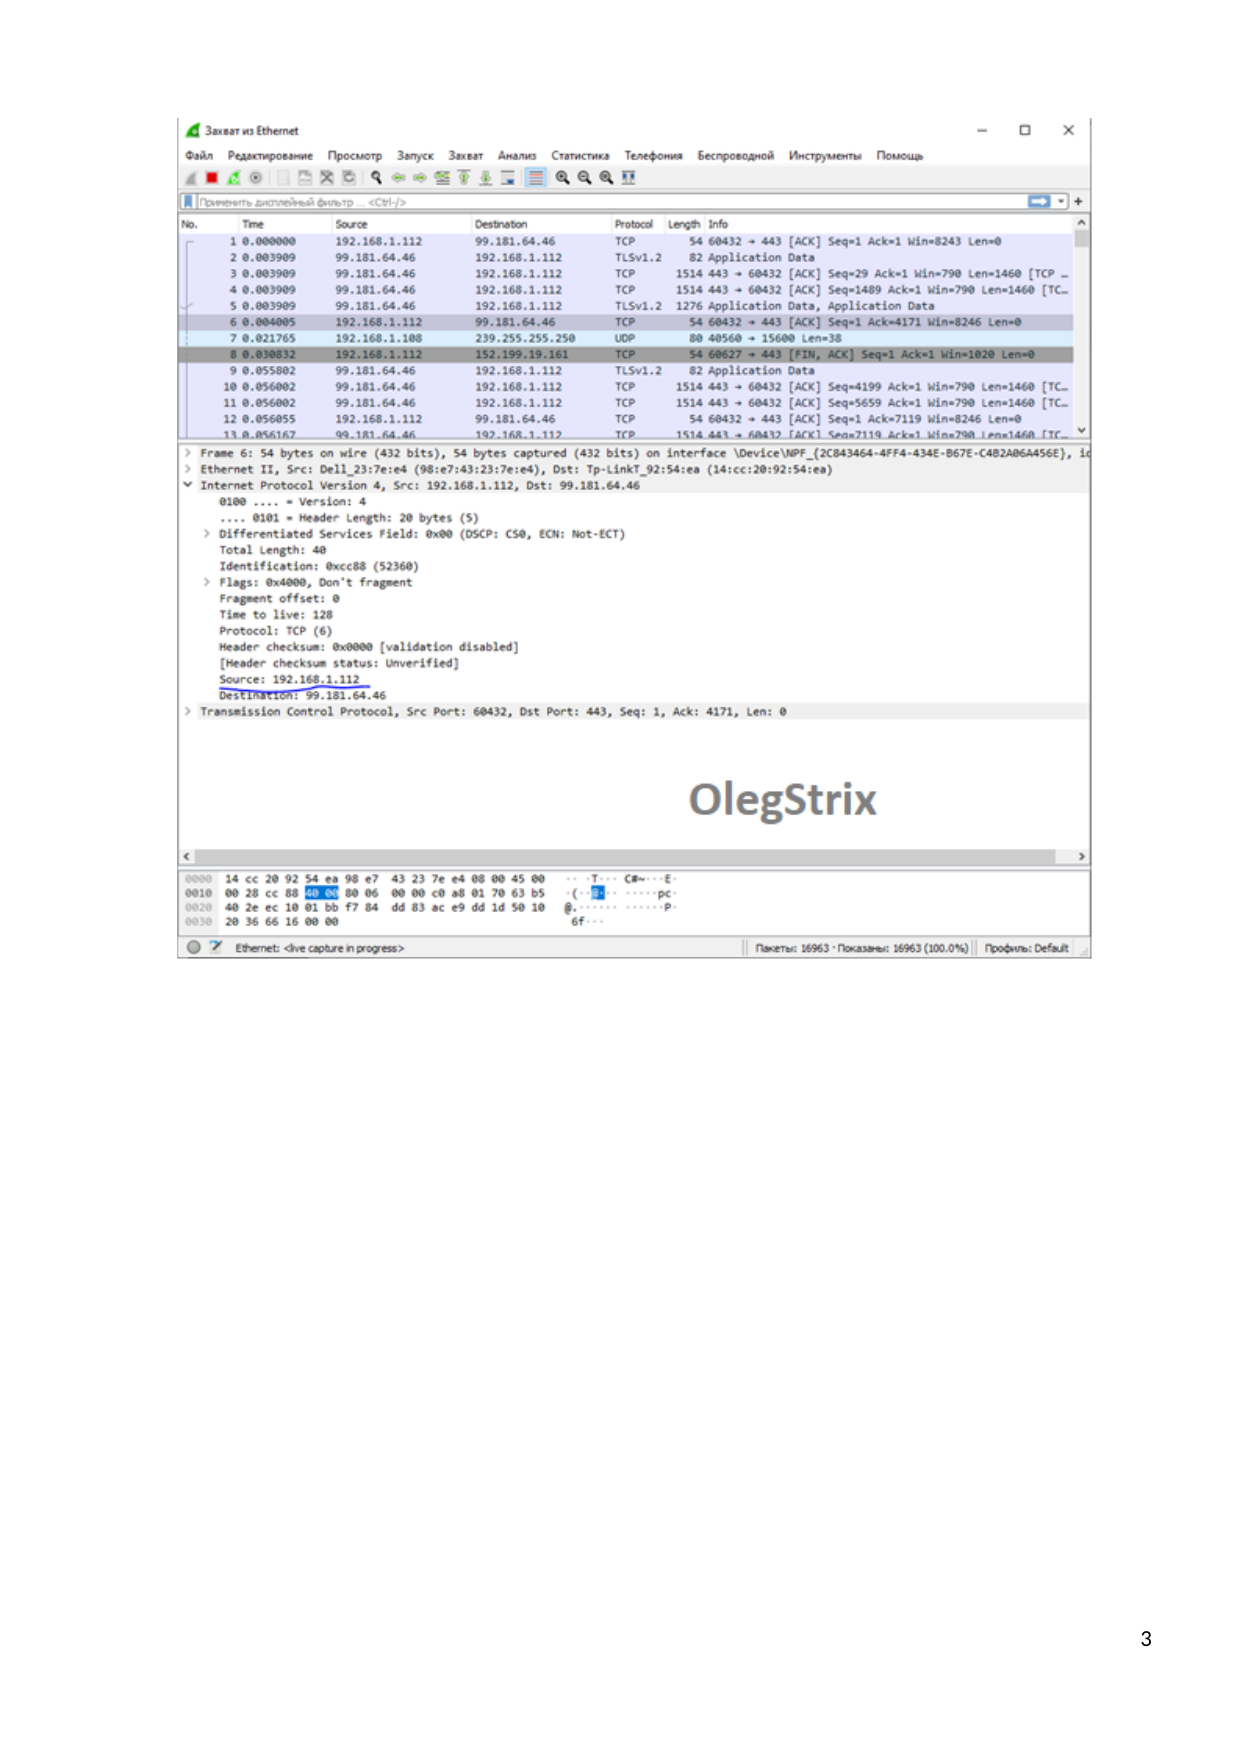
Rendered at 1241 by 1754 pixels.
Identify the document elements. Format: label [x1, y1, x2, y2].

picture [177, 118, 1095, 962]
